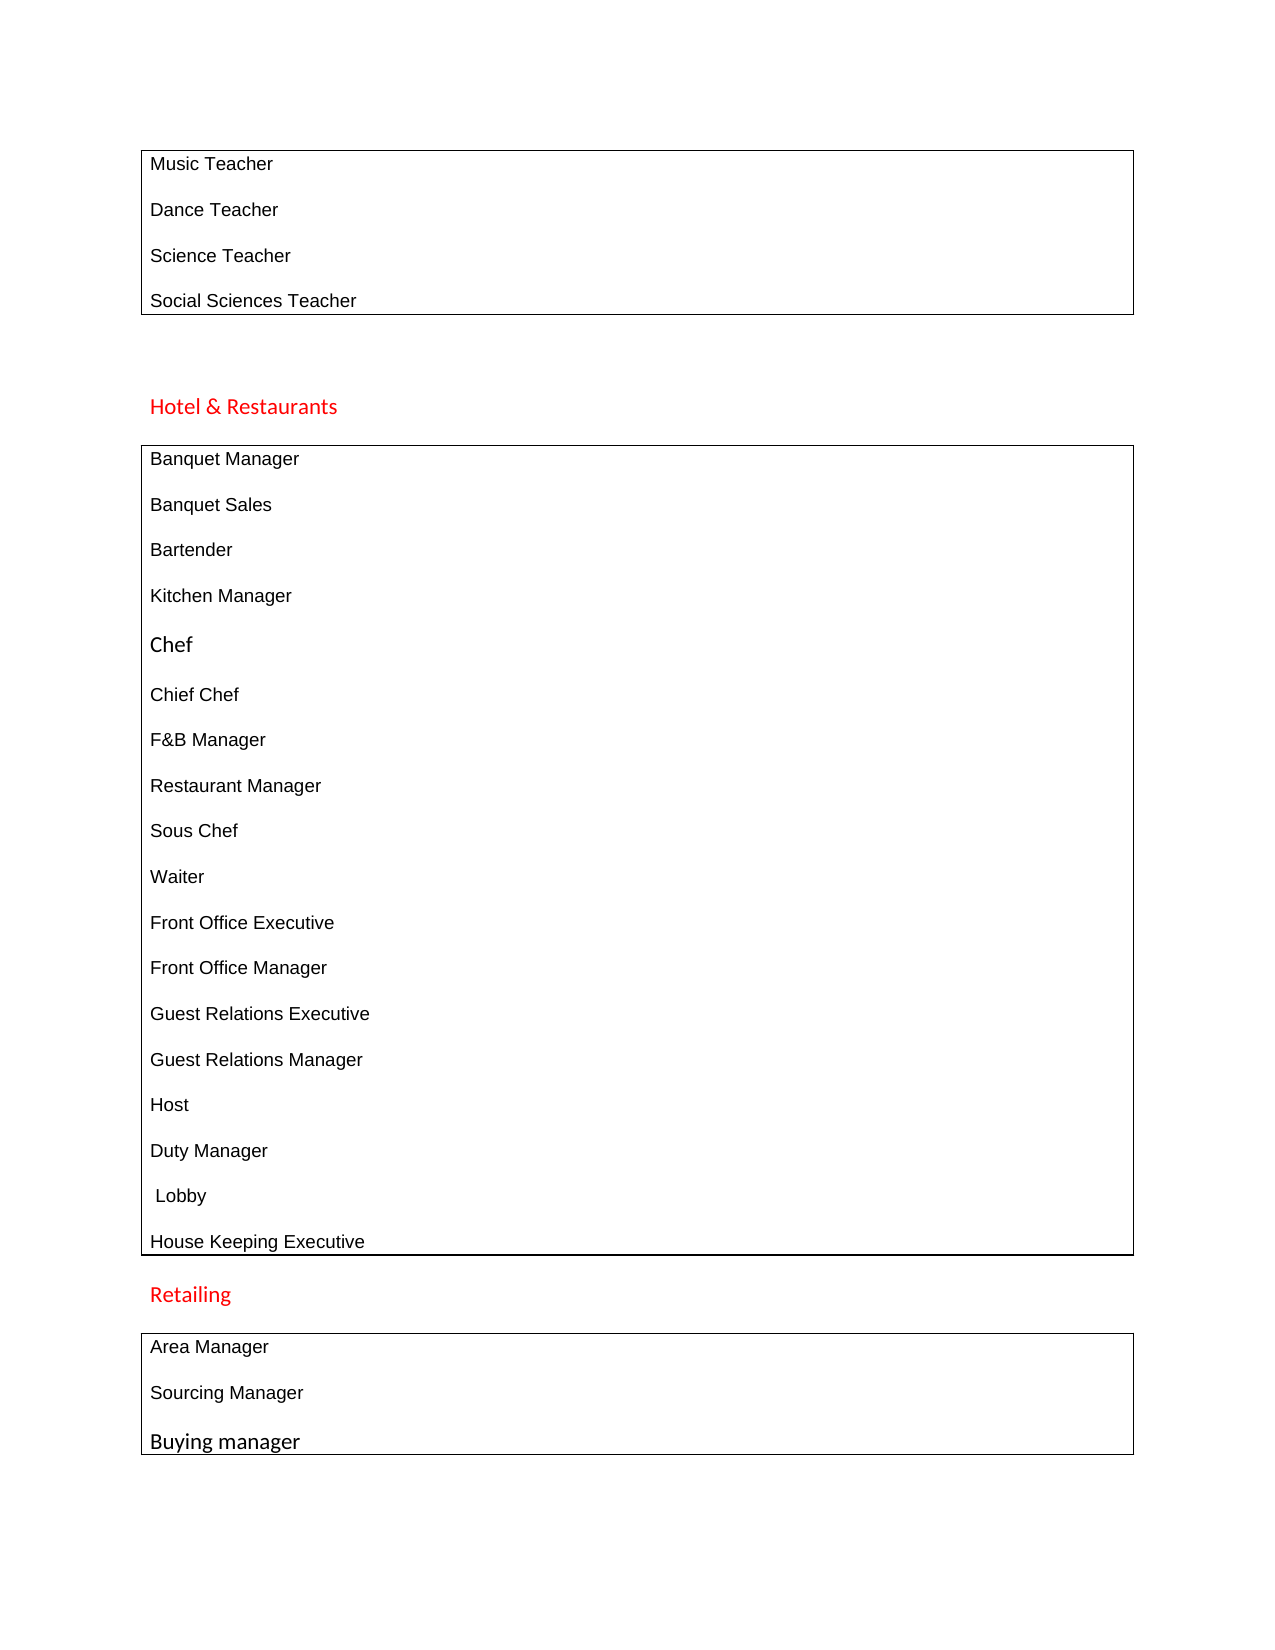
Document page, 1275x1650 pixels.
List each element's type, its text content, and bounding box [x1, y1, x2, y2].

text Area Manager [142, 1334, 1133, 1357]
text Guest Relations Manager [142, 1045, 1133, 1070]
text Banquet Manager [142, 446, 1133, 469]
text Host [142, 1091, 1133, 1116]
text House Keeping Executive [142, 1228, 1133, 1254]
text Sourcing Manager [142, 1378, 1133, 1403]
text Buying manager [142, 1424, 1133, 1454]
text Hotel & Restaurants [150, 392, 1125, 420]
text Chief Chef [142, 680, 1133, 705]
text Restaurant Manager [142, 772, 1133, 796]
text Music Teacher [142, 151, 1133, 175]
text Science Teacher [142, 241, 1133, 266]
text Guest Relations Executive [142, 1000, 1133, 1024]
text Banquet Sales [142, 490, 1133, 515]
text Dance Teacher [142, 196, 1133, 220]
text Chef [142, 627, 1133, 658]
text Waiter [142, 863, 1133, 887]
text F&B Manager [142, 726, 1133, 751]
text Front Office Manager [142, 954, 1133, 979]
text Bartender [142, 536, 1133, 561]
text Kitchen Manager [142, 582, 1133, 606]
text Front Office Executive [142, 908, 1133, 933]
text Social Sciences Teacher [142, 287, 1133, 314]
text Sous Chef [142, 817, 1133, 842]
text Duty Manager [142, 1137, 1133, 1161]
text Lobby [142, 1182, 1133, 1207]
text Retailing [150, 1280, 1125, 1308]
